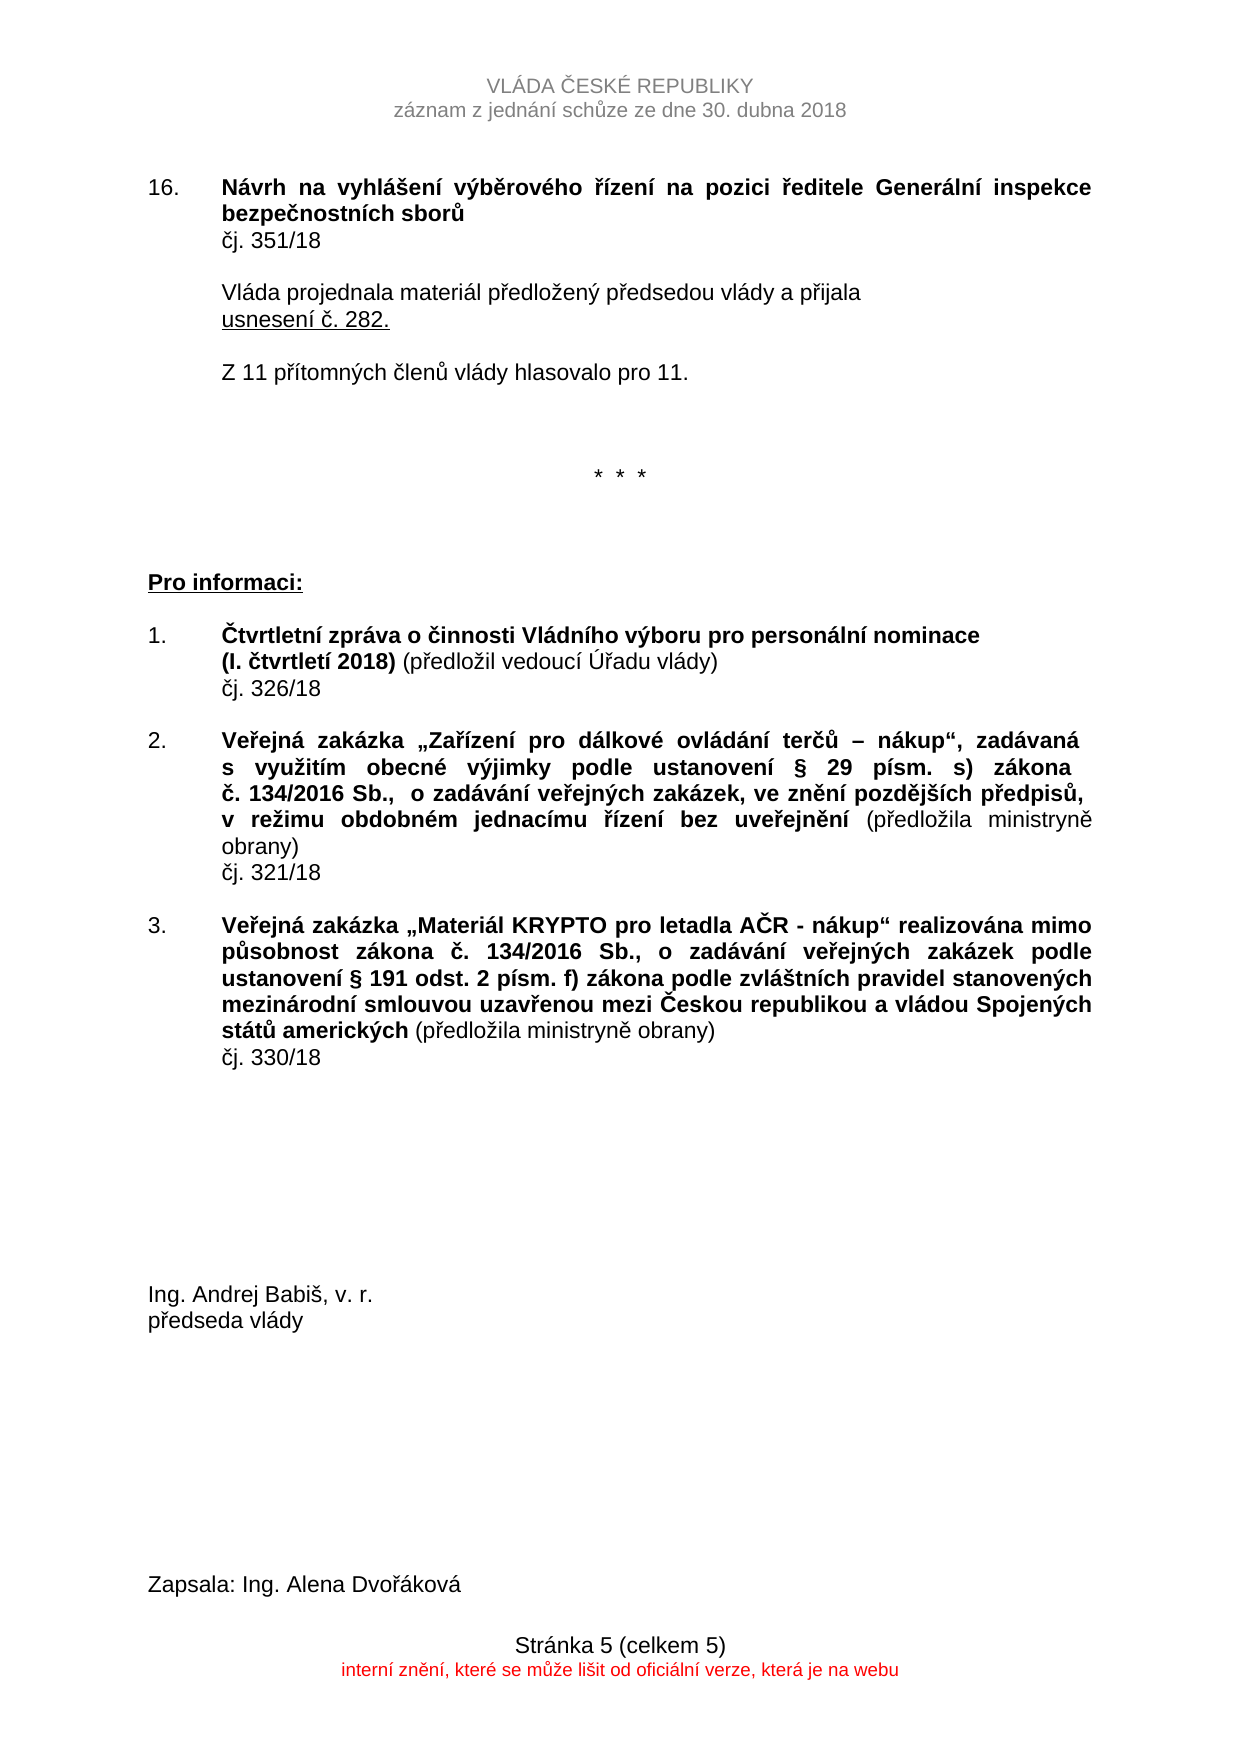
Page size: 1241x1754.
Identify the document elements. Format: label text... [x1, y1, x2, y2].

text Ing. Andrej Babiš, v. r. [148, 1281, 1093, 1307]
text Zapsala: Ing. Alena Dvořáková [148, 1571, 1093, 1597]
text 2. Veřejná zakázka „Zařízení pro dálkové ovládání terčů – nákup“, zadávaná s využitím obecné výjimky podle ustanovení § 29 písm. s) zákona č. 134/2016 Sb., o zadávání veřejných zakázek, ve znění pozdějších předpisů, v režimu obdobném jednacímu řízení bez uveřejnění (předložila ministryně obrany) [148, 727, 1093, 859]
text 16. Návrh na vyhlášení výběrového řízení na pozici ředitele Generální inspekce bezpečnostních sborů [148, 174, 1093, 227]
text předseda vlády [148, 1307, 1093, 1333]
text (I. čtvrtletí 2018) (předložil vedoucí Úřadu vlády) [221, 648, 1093, 675]
text čj. 321/18 [148, 859, 1093, 886]
text Z 11 přítomných členů vlády hlasovalo pro 11. [148, 358, 1093, 385]
text 3. Veřejná zakázka „Materiál KRYPTO pro letadla AČR - nákup“ realizována mimo působnost zákona č. 134/2016 Sb., o zadávání veřejných zakázek podle ustanovení § 191 odst. 2 písm. f) zákona podle zvláštních pravidel stanovených mezinárodní smlouvou uzavřenou mezi Českou republikou a vládou Spojených států amerických (předložila ministryně obrany) [148, 912, 1093, 1044]
text Pro informaci: [148, 569, 1093, 596]
text čj. 351/18 [148, 227, 1093, 253]
text usnesení č. 282. [148, 306, 1093, 332]
text 1. Čtvrtletní zpráva o činnosti Vládního výboru pro personální nominace [148, 622, 1093, 648]
text * * * [148, 464, 1093, 490]
text čj. 330/18 [148, 1044, 1093, 1070]
text Vláda projednala materiál předložený předsedou vlády a přijala [148, 279, 1093, 306]
text čj. 326/18 [148, 675, 1093, 701]
